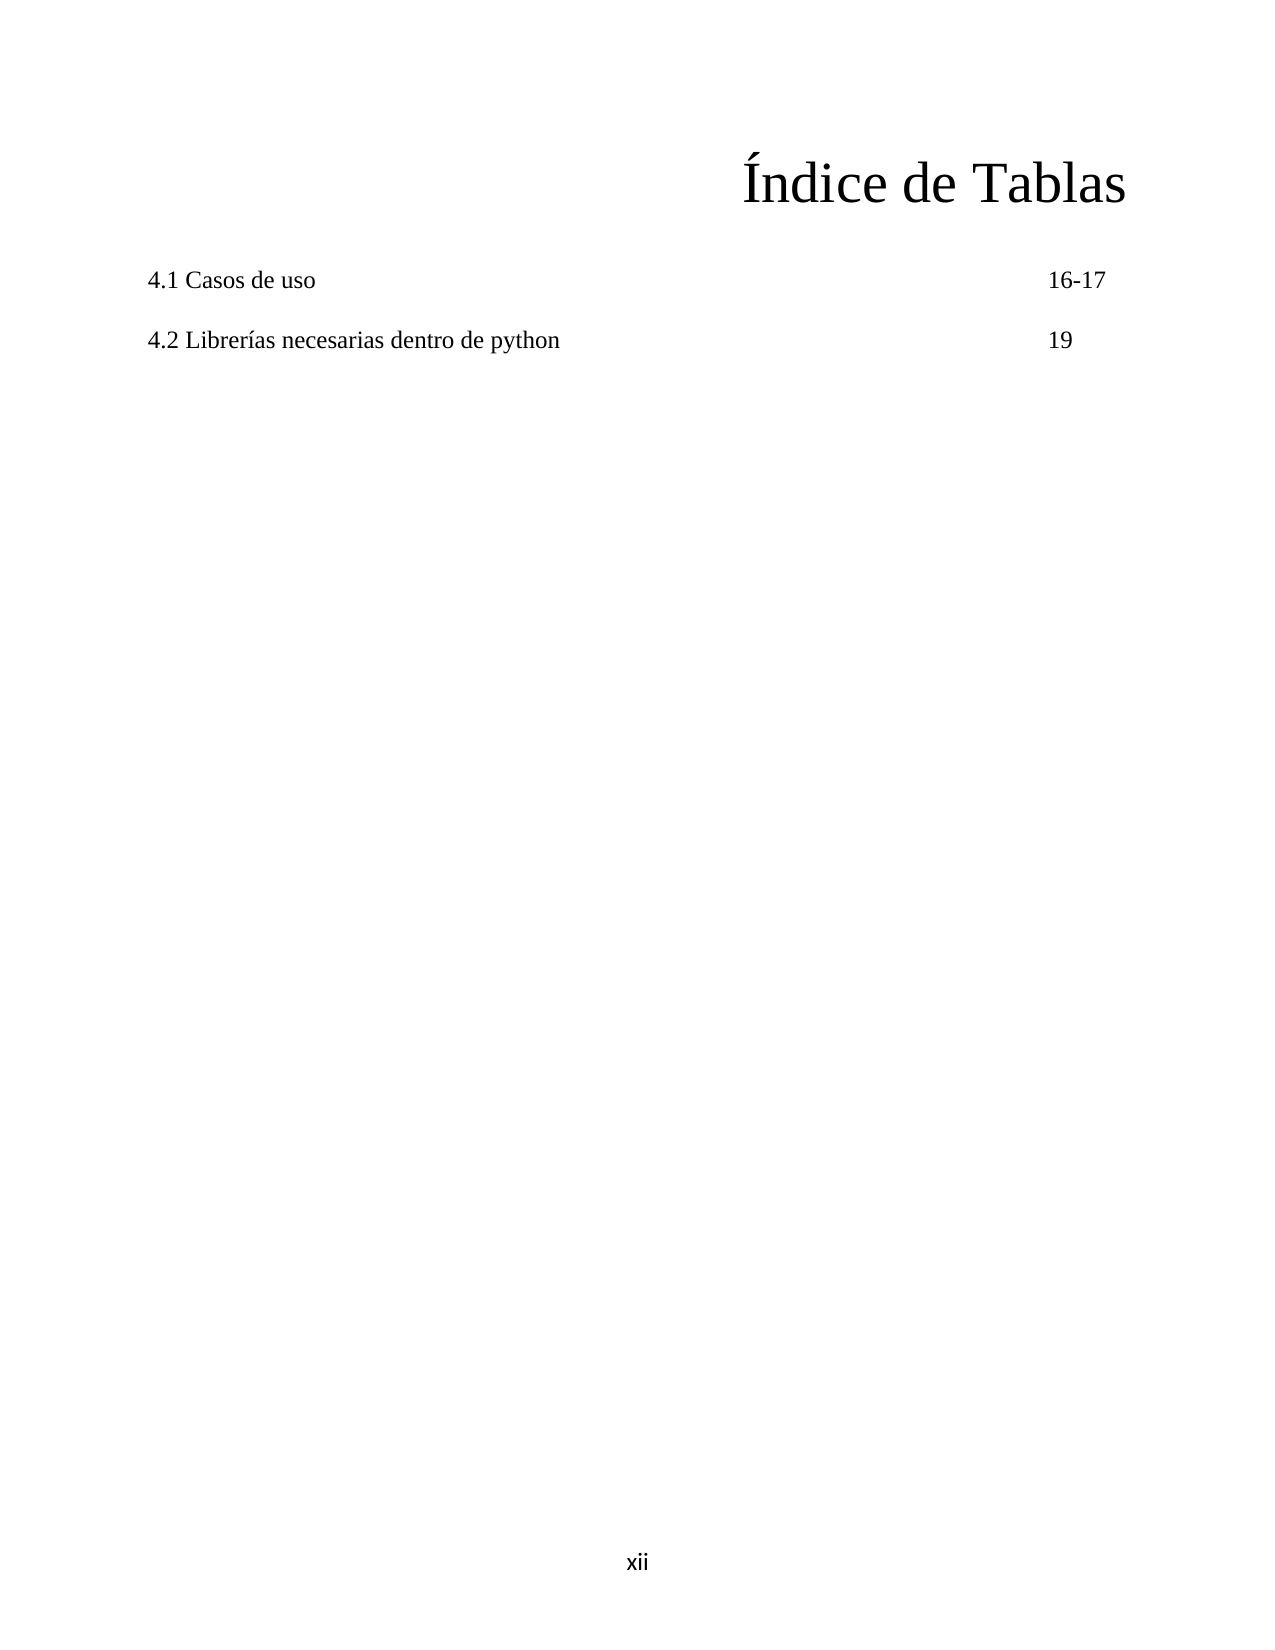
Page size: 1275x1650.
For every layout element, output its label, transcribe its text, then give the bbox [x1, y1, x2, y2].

text 4.2 Librerías necesarias dentro de python 19 [148, 325, 1127, 353]
text Índice de Tablas [148, 148, 1127, 215]
text 4.1 Casos de uso 16-17 [148, 265, 1127, 294]
